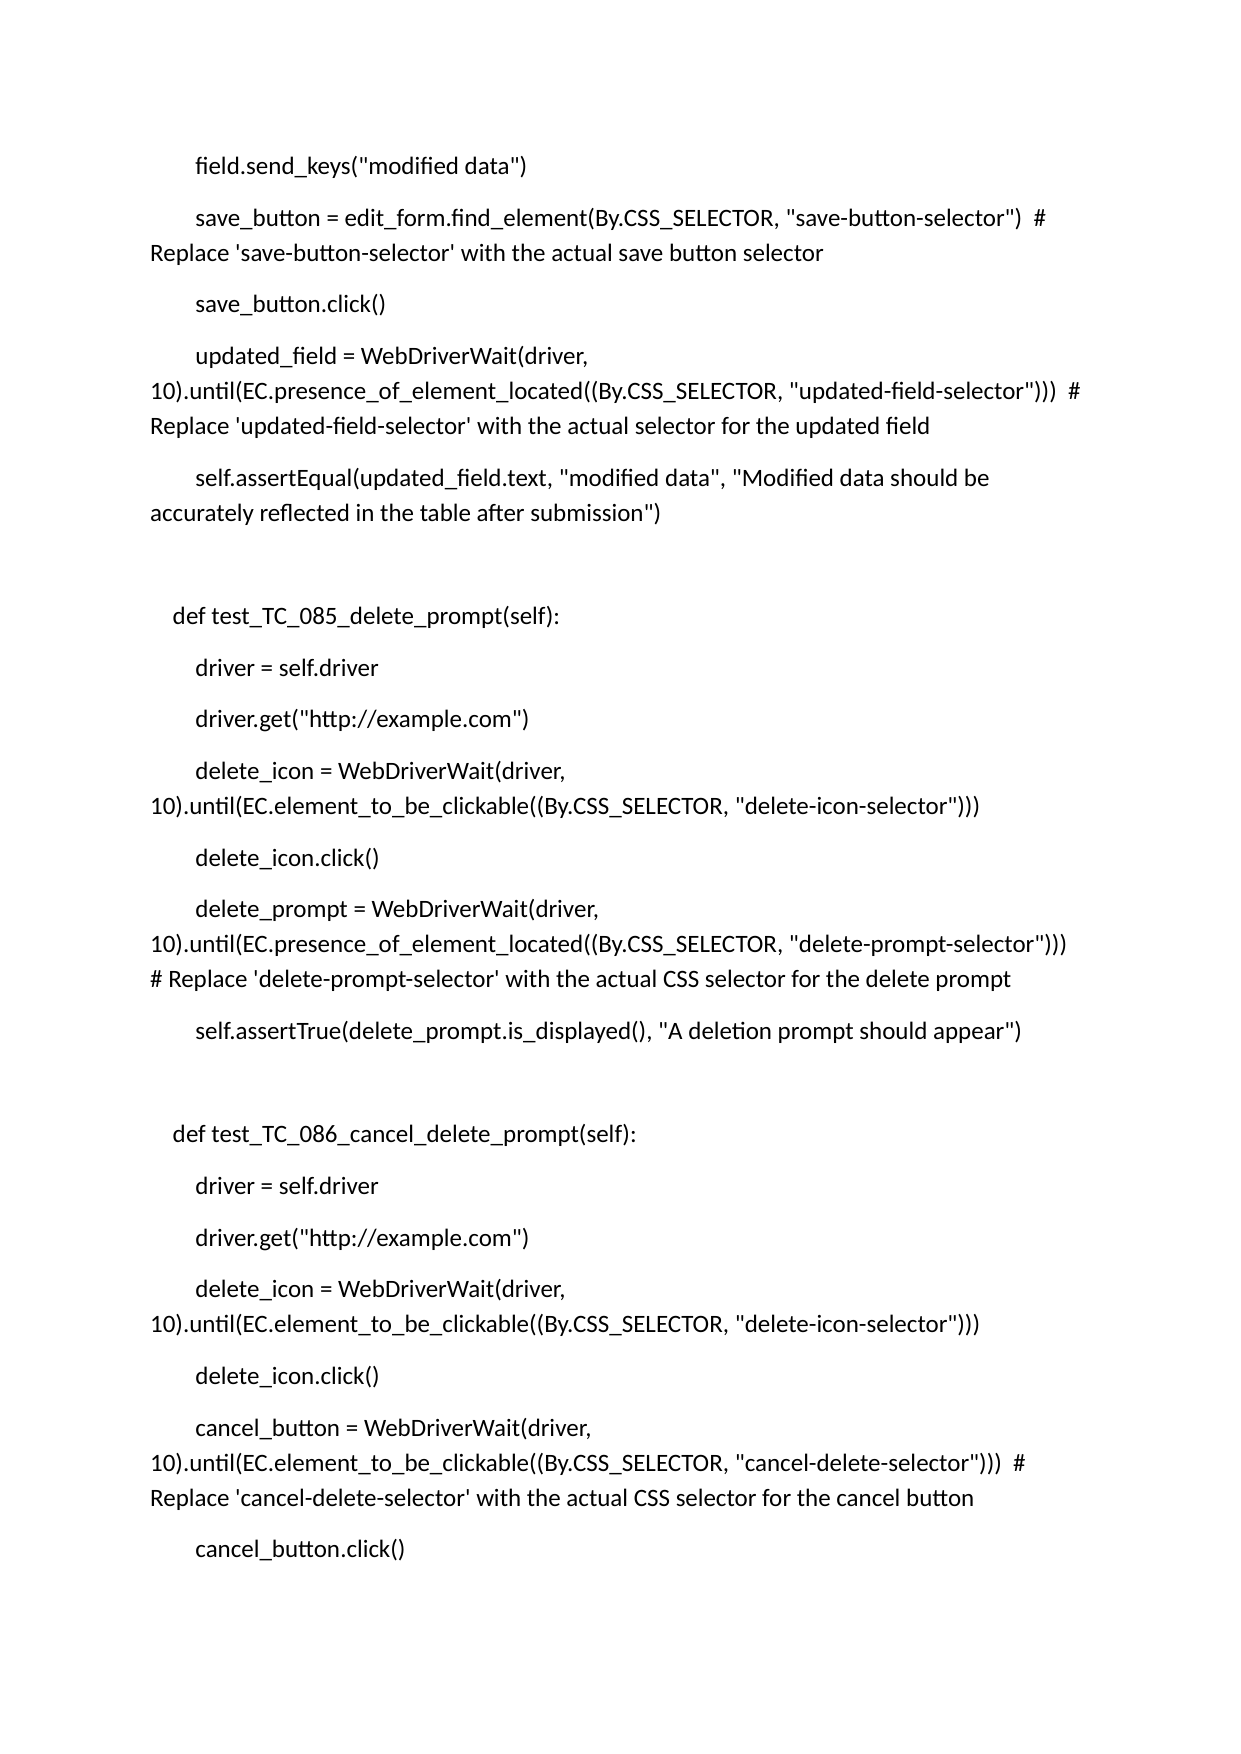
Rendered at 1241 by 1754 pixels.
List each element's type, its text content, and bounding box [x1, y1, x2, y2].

text driver.get("http://example.com") [150, 1222, 1090, 1252]
text driver.get("http://example.com") [150, 703, 1090, 734]
text def test_TC_085_delete_prompt(self): [150, 600, 1090, 631]
text self.assertEqual(updated_field.text, "modified data", "Modified data should be accurately reflected in the table after submission") [150, 462, 1090, 527]
text field.send_keys("modified data") [150, 150, 1090, 181]
text save_button = edit_form.find_element(By.CSS_SELECTOR, "save-button-selector") # Replace 'save-button-selector' with the actual save button selector [150, 202, 1090, 267]
text delete_icon = WebDriverWait(driver, 10).until(EC.element_to_be_clickable((By.CSS_SELECTOR, "delete-icon-selector"))) [150, 755, 1090, 821]
text delete_icon = WebDriverWait(driver, 10).until(EC.element_to_be_clickable((By.CSS_SELECTOR, "delete-icon-selector"))) [150, 1273, 1090, 1339]
text delete_icon.click() [150, 1360, 1090, 1391]
text updated_field = WebDriverWait(driver, 10).until(EC.presence_of_element_located((By.CSS_SELECTOR, "updated-field-selector"))) # Replace 'updated-field-selector' with the actual selector for the updated field [150, 340, 1090, 441]
text cancel_button = WebDriverWait(driver, 10).until(EC.element_to_be_clickable((By.CSS_SELECTOR, "cancel-delete-selector"))) # Replace 'cancel-delete-selector' with the actual CSS selector for the cancel button [150, 1412, 1090, 1512]
text delete_prompt = WebDriverWait(driver, 10).until(EC.presence_of_element_located((By.CSS_SELECTOR, "delete-prompt-selector"))) # Replace 'delete-prompt-selector' with the actual CSS selector for the delete prompt [150, 893, 1090, 994]
text driver = self.driver [150, 652, 1090, 682]
text driver = self.driver [150, 1170, 1090, 1201]
text self.assertTrue(delete_prompt.is_displayed(), "A deletion prompt should appear") [150, 1015, 1090, 1046]
text def test_TC_086_cancel_delete_prompt(self): [150, 1118, 1090, 1149]
text cancel_button.click() [150, 1533, 1090, 1564]
text delete_icon.click() [150, 842, 1090, 872]
text save_button.click() [150, 288, 1090, 319]
